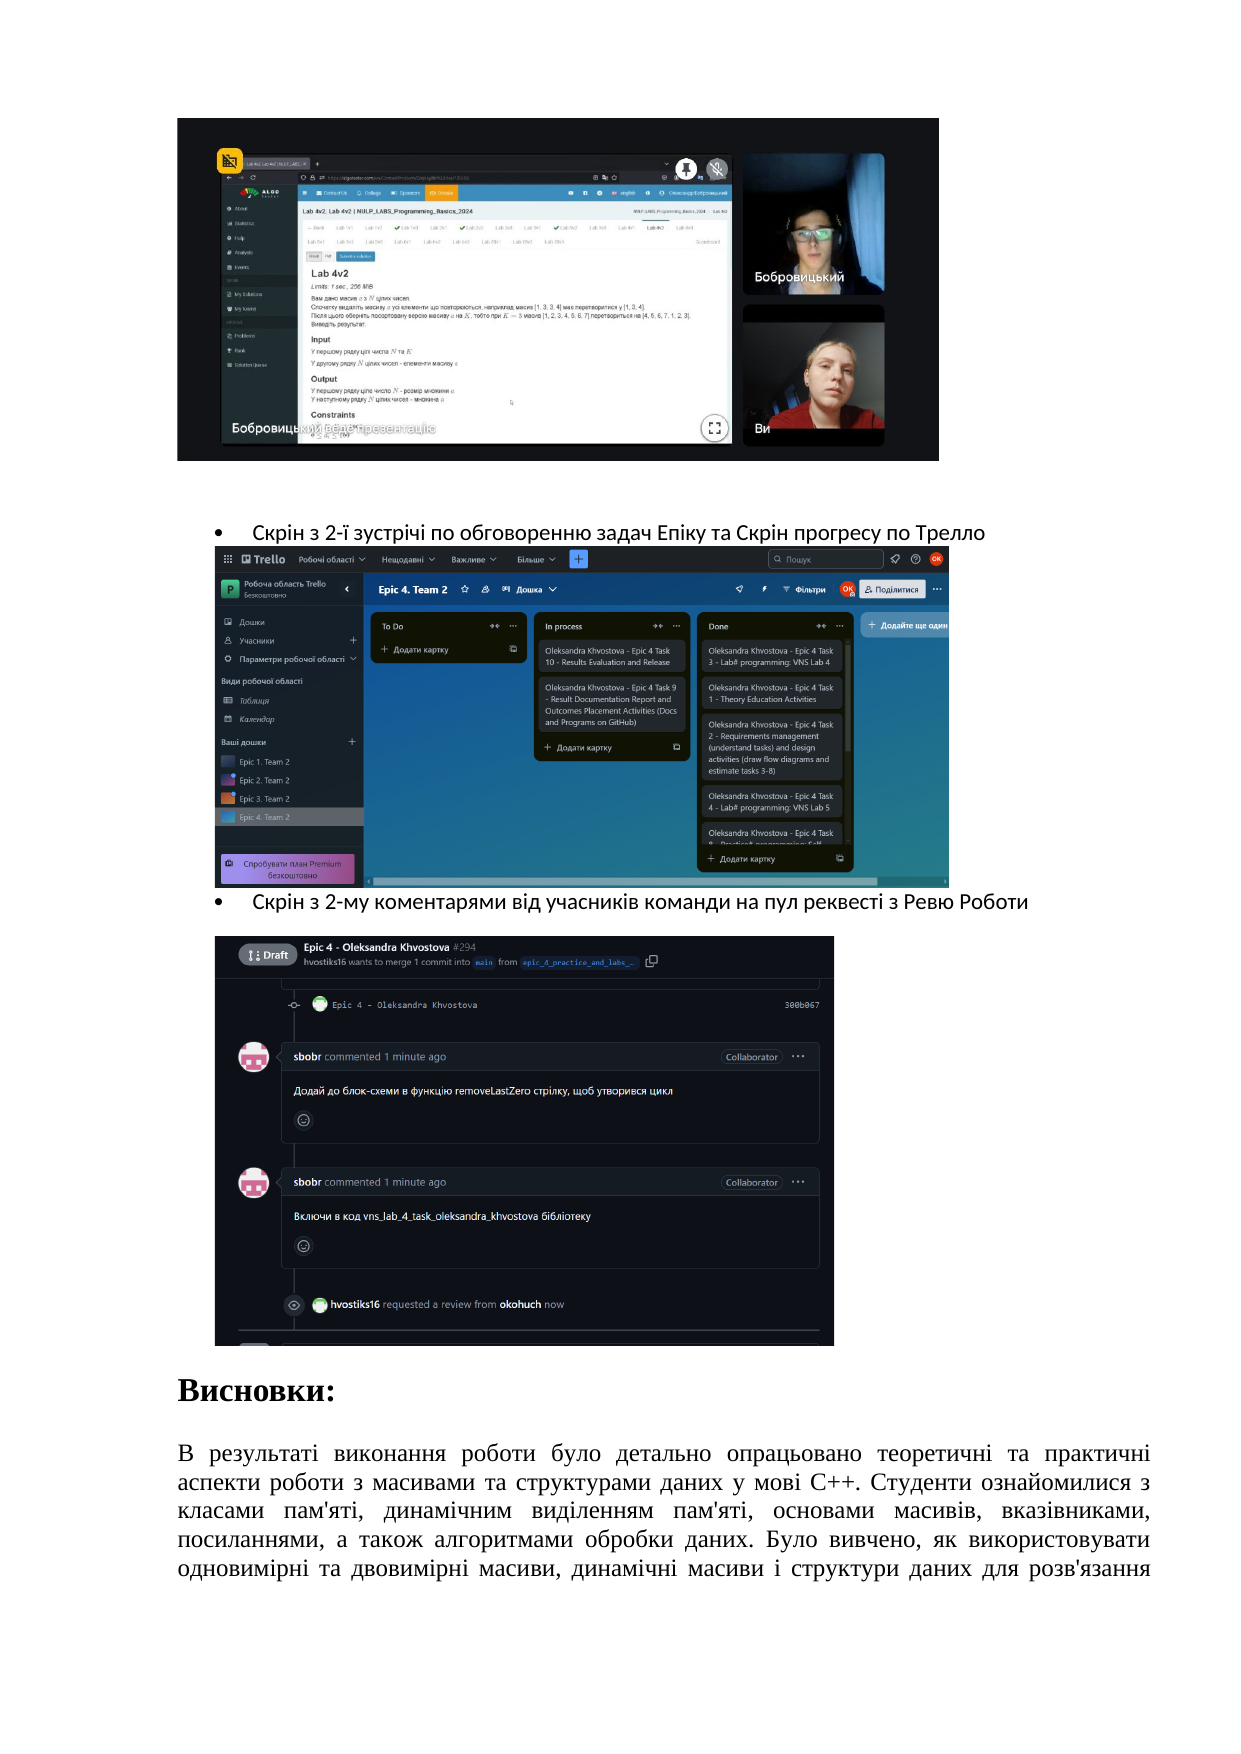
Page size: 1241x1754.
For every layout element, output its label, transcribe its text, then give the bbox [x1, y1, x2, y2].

text Висновки: [177, 1371, 1152, 1409]
picture [214, 936, 835, 1346]
picture [177, 118, 939, 461]
picture [214, 546, 949, 888]
list Скрін з 2-ї зустрічі по обговоренню задач Епіку та Скрін прогресу по Трелло [215, 518, 1152, 546]
list Скрін з 2-му коментарями від учасників команди на пул реквесті з Ревю Роботи [215, 887, 1152, 915]
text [177, 1438, 1152, 1582]
